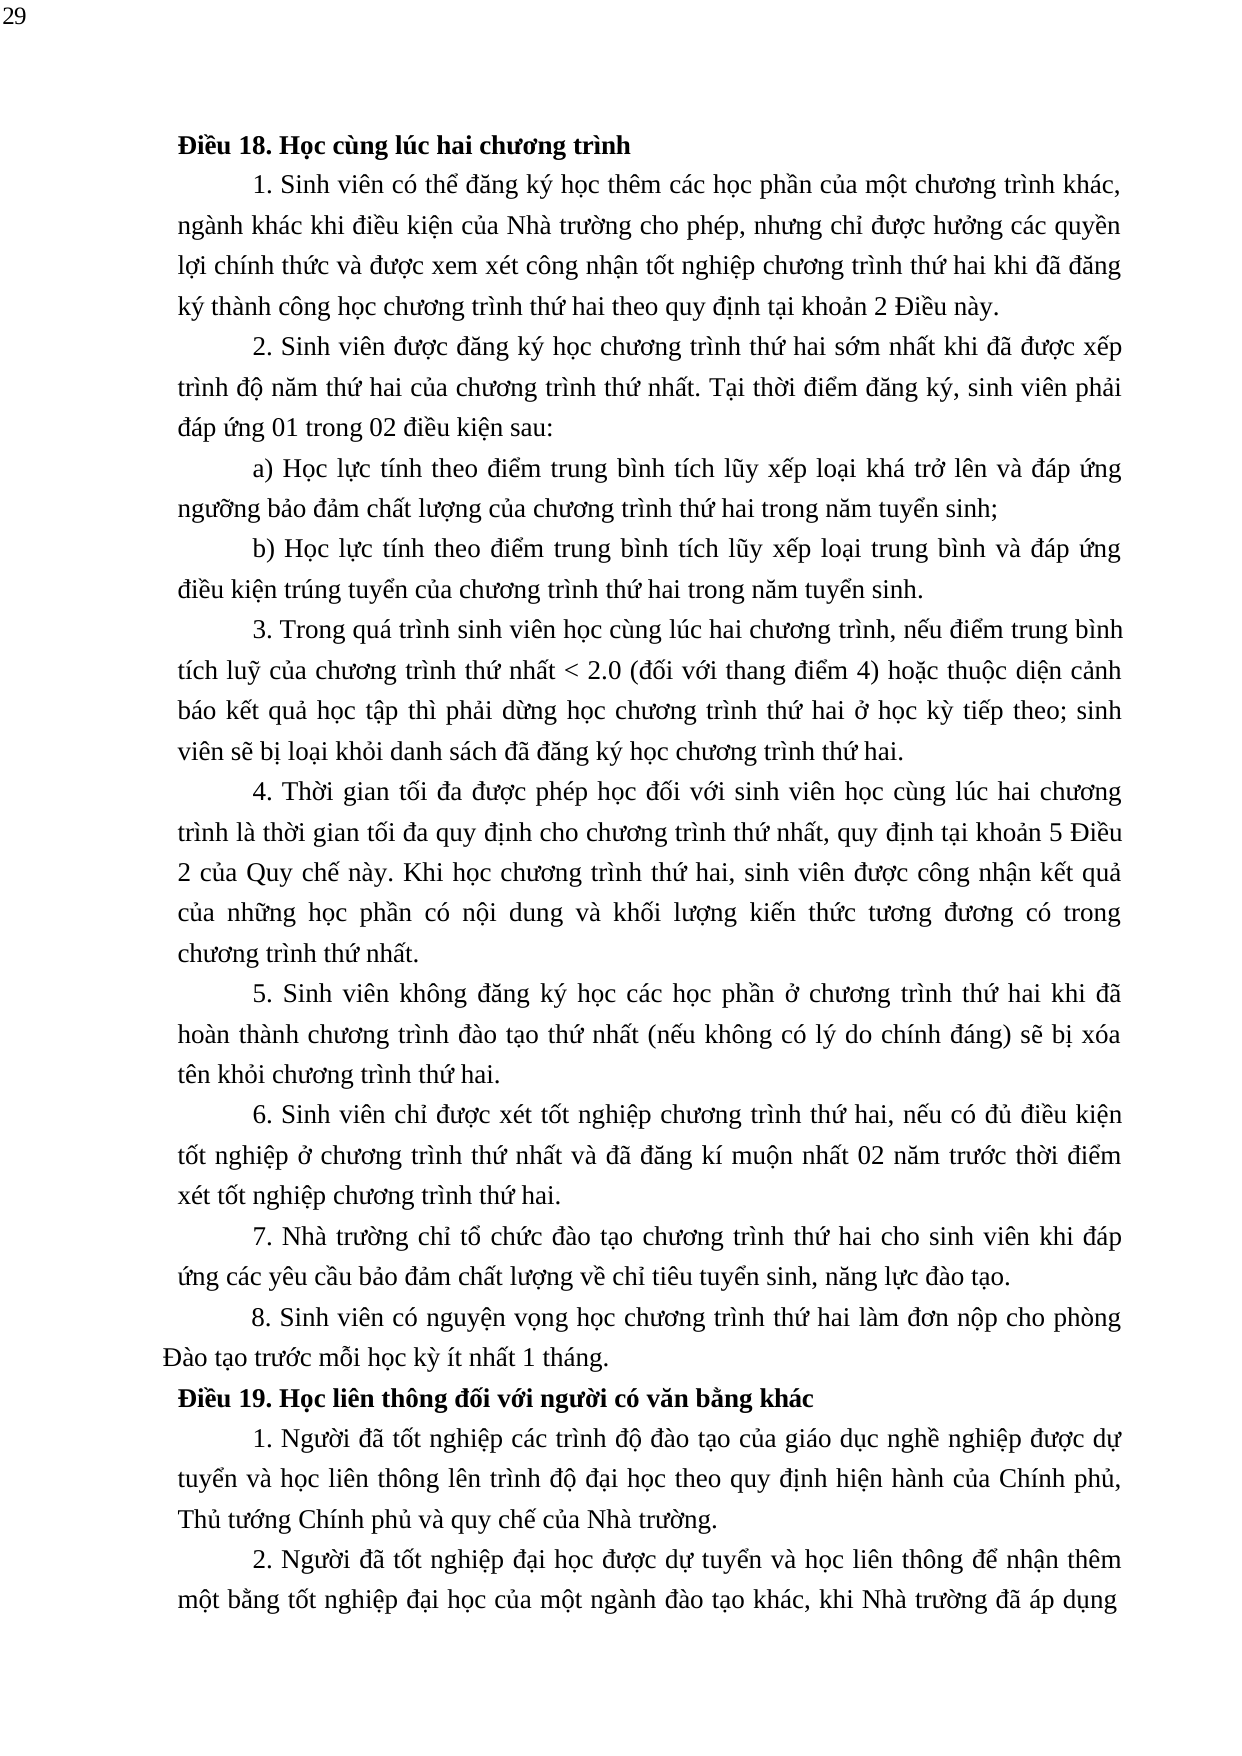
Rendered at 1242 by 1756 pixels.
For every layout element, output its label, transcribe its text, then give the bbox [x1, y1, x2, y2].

list Học lực tính theo điểm trung bình tích lũy xếp loại trung bình và đáp ứng điều kiện trúng tuyển của chương trình thứ hai trong năm tuyển sinh. [177, 533, 1123, 604]
list Sinh viên có thể đăng ký học thêm các học phần của một chương trình khác, ngành khác khi điều kiện của Nhà trường cho phép, nhưng chỉ được hưởng các quyền lợi chính thức và được xem xét công nhận tốt nghiệp chương trình thứ hai khi đã đăng ký thành công học chương trình thứ hai theo quy định tại khoản 2 Điều này. [177, 169, 1123, 321]
subtitle Điều 18. Học cùng lúc hai chương trình [177, 129, 1197, 160]
list Người đã tốt nghiệp đại học được dự tuyển và học liên thông để nhận thêm một bằng tốt nghiệp đại học của một ngành đào tạo khác, khi Nhà trường đã áp dụng [177, 1543, 1123, 1615]
list Người đã tốt nghiệp các trình độ đào tạo của giáo dục nghề nghiệp được dự tuyển và học liên thông lên trình độ đại học theo quy định hiện hành của Chính phủ, Thủ tướng Chính phủ và quy chế của Nhà trường. [177, 1422, 1123, 1534]
list Thời gian tối đa được phép học đối với sinh viên học cùng lúc hai chương trình là thời gian tối đa quy định cho chương trình thứ nhất, quy định tại khoản 5 Điều 2 của Quy chế này. Khi học chương trình thứ hai, sinh viên được công nhận kết quả của những học phần có nội dung và khối lượng kiến thức tương đương có trong chương trình thứ nhất. [177, 775, 1123, 968]
list Sinh viên có nguyện vọng học chương trình thứ hai làm đơn nộp cho phòng Đào tạo trước mỗi học kỳ ít nhất 1 tháng. [162, 1301, 1122, 1372]
list Sinh viên được đăng ký học chương trình thứ hai sớm nhất khi đã được xếp trình độ năm thứ hai của chương trình thứ nhất. Tại thời điểm đăng ký, sinh viên phải đáp ứng 01 trong 02 điều kiện sau: [177, 330, 1123, 442]
list Học lực tính theo điểm trung bình tích lũy xếp loại khá trở lên và đáp ứng ngưỡng bảo đảm chất lượng của chương trình thứ hai trong năm tuyển sinh; [177, 452, 1123, 523]
subtitle Điều 19. Học liên thông đối với người có văn bằng khác [177, 1382, 1197, 1413]
list Sinh viên chỉ được xét tốt nghiệp chương trình thứ hai, nếu có đủ điều kiện tốt nghiệp ở chương trình thứ nhất và đã đăng kí muộn nhất 02 năm trước thời điểm xét tốt nghiệp chương trình thứ hai. [177, 1098, 1123, 1211]
list Sinh viên không đăng ký học các học phần ở chương trình thứ hai khi đã hoàn thành chương trình đào tạo thứ nhất (nếu không có lý do chính đáng) sẽ bị xóa tên khỏi chương trình thứ hai. [177, 977, 1123, 1089]
list Trong quá trình sinh viên học cùng lúc hai chương trình, nếu điểm trung bình tích luỹ của chương trình thứ nhất < 2.0 (đối với thang điểm 4) hoặc thuộc diện cảnh báo kết quả học tập thì phải dừng học chương trình thứ hai ở học kỳ tiếp theo; sinh viên sẽ bị loại khỏi danh sách đã đăng ký học chương trình thứ hai. [177, 613, 1123, 766]
list Nhà trường chỉ tổ chức đào tạo chương trình thứ hai cho sinh viên khi đáp ứng các yêu cầu bảo đảm chất lượng về chỉ tiêu tuyển sinh, năng lực đào tạo. [177, 1220, 1123, 1291]
